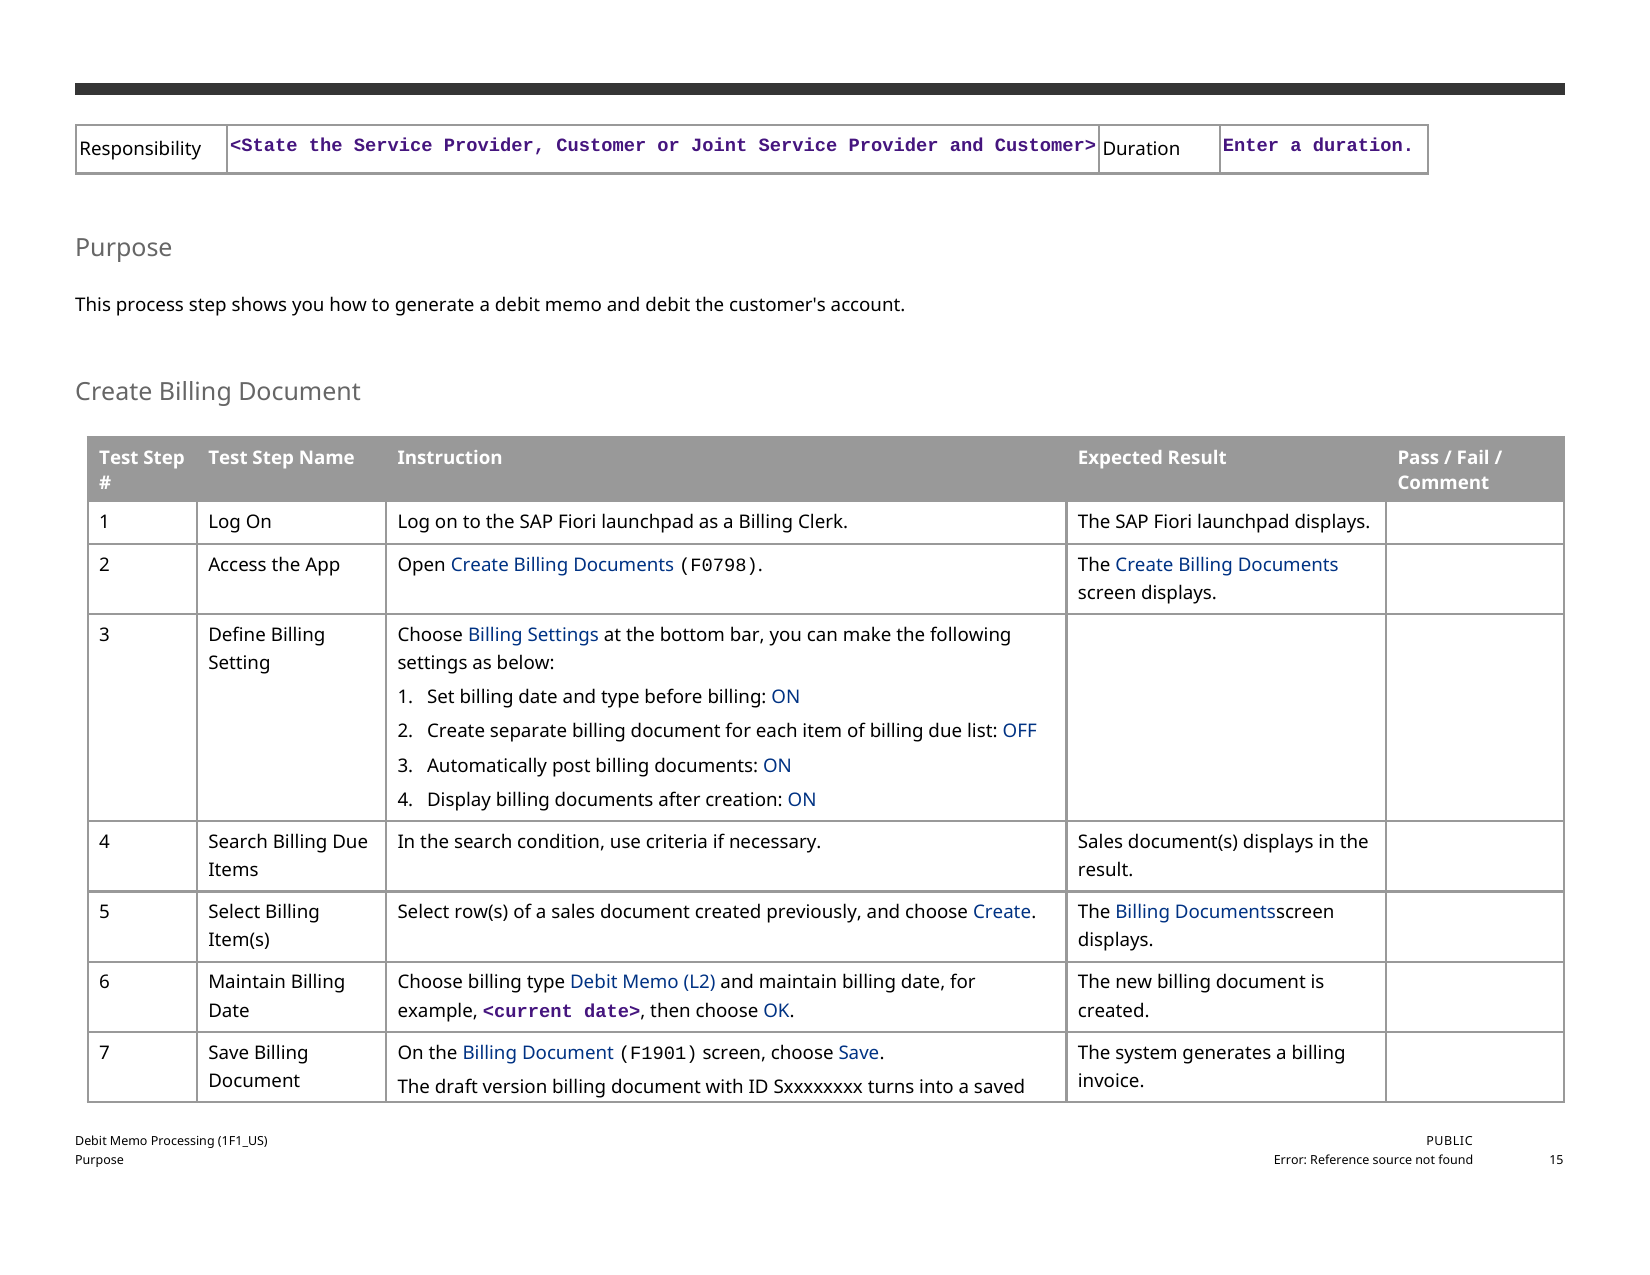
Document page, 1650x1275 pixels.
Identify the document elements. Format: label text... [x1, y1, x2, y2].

table_cell Open Create Billing Documents (F0798). [387, 545, 1065, 613]
table_cell The SAP Fiori launchpad displays. [1068, 502, 1385, 543]
table_cell 7 [89, 1033, 196, 1101]
table_cell Responsibility [77, 126, 226, 172]
table_header Test Step Name [198, 438, 385, 500]
table_header Instruction [387, 438, 1065, 500]
table_cell 1 [89, 502, 196, 543]
table_cell 4 [89, 822, 196, 890]
table_cell [1387, 615, 1563, 820]
table_cell Sales document(s) displays in the result. [1068, 822, 1385, 890]
table_cell Log on to the SAP Fiori launchpad as a Billing Clerk. [387, 502, 1065, 543]
table_cell Duration [1100, 126, 1219, 172]
table_cell [1387, 502, 1563, 543]
table_cell The Create Billing Documents screen displays. [1068, 545, 1385, 613]
table_cell The new billing document is created. [1068, 963, 1385, 1031]
table_cell Log On [198, 502, 385, 543]
table_cell [1387, 545, 1563, 613]
table_cell [1387, 963, 1563, 1031]
title Purpose [75, 233, 1565, 262]
table_cell [1387, 1033, 1563, 1101]
table_cell [1068, 615, 1385, 820]
table_cell <State the Service Provider, Customer or Joint Service Provider and Customer> [228, 126, 1098, 172]
table_cell Save Billing Document [198, 1033, 385, 1101]
table_cell The Billing Documentsscreen displays. [1068, 893, 1385, 961]
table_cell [387, 1033, 1065, 1101]
table_cell 3 [89, 615, 196, 820]
table_cell In the search condition, use criteria if necessary. [387, 822, 1065, 890]
title Create Billing Document [75, 377, 1565, 407]
table_cell Search Billing Due Items [198, 822, 385, 890]
table_cell Select Billing Item(s) [198, 893, 385, 961]
table_header Expected Result [1068, 438, 1385, 500]
table_cell Maintain Billing Date [198, 963, 385, 1031]
table_cell Enter a duration. [1221, 126, 1427, 172]
table_cell 5 [89, 893, 196, 961]
text This process step shows you how to generate a debit memo and debit the customer's account. [75, 291, 1565, 317]
table_cell Access the App [198, 545, 385, 613]
table_cell The system generates a billing invoice. [1068, 1033, 1385, 1101]
table_cell [1387, 893, 1563, 961]
table_header Test Step # [89, 438, 196, 500]
table_cell 2 [89, 545, 196, 613]
table_cell Define Billing Setting [198, 615, 385, 820]
table_cell 6 [89, 963, 196, 1031]
table_header Pass / Fail / Comment [1387, 438, 1563, 500]
table_cell Choose billing type Debit Memo (L2) and maintain billing date, for example, <current date>, then choose OK. [387, 963, 1065, 1031]
table_cell Choose Billing Settings at the bottom bar, you can make the following settings as below: Set billing date and type before billing: ON Create separate billing document for each item of billing due list: OFF Automatically post billing documents: ON Display billing documents after creation: ON [387, 615, 1065, 820]
table_cell Select row(s) of a sales document created previously, and choose Create. [387, 893, 1065, 961]
table_cell [1387, 822, 1563, 890]
